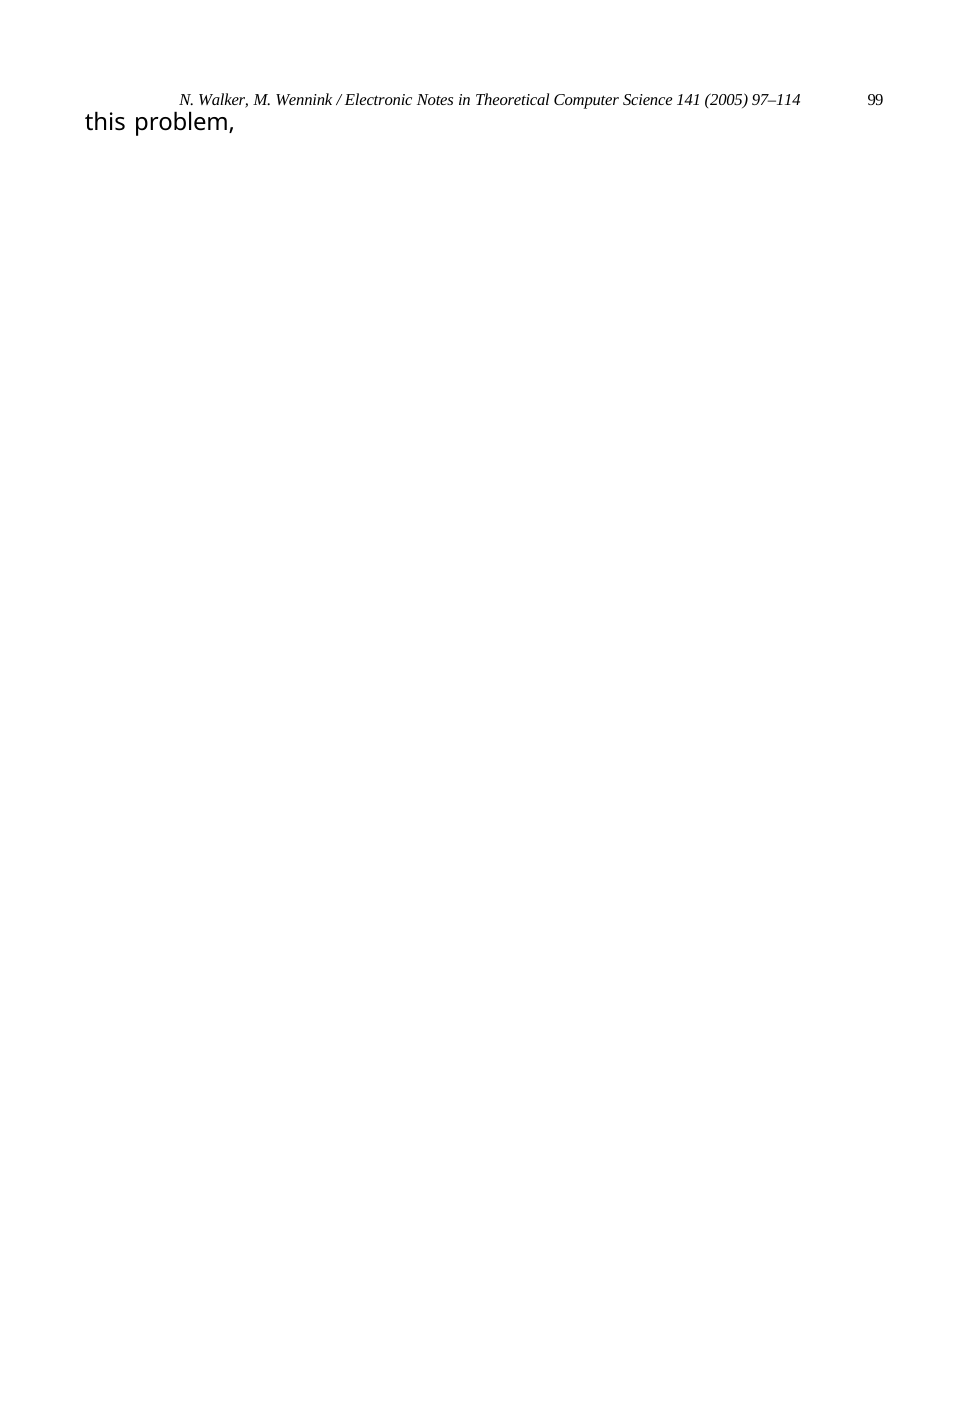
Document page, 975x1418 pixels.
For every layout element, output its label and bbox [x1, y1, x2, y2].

text [84, 108, 878, 136]
